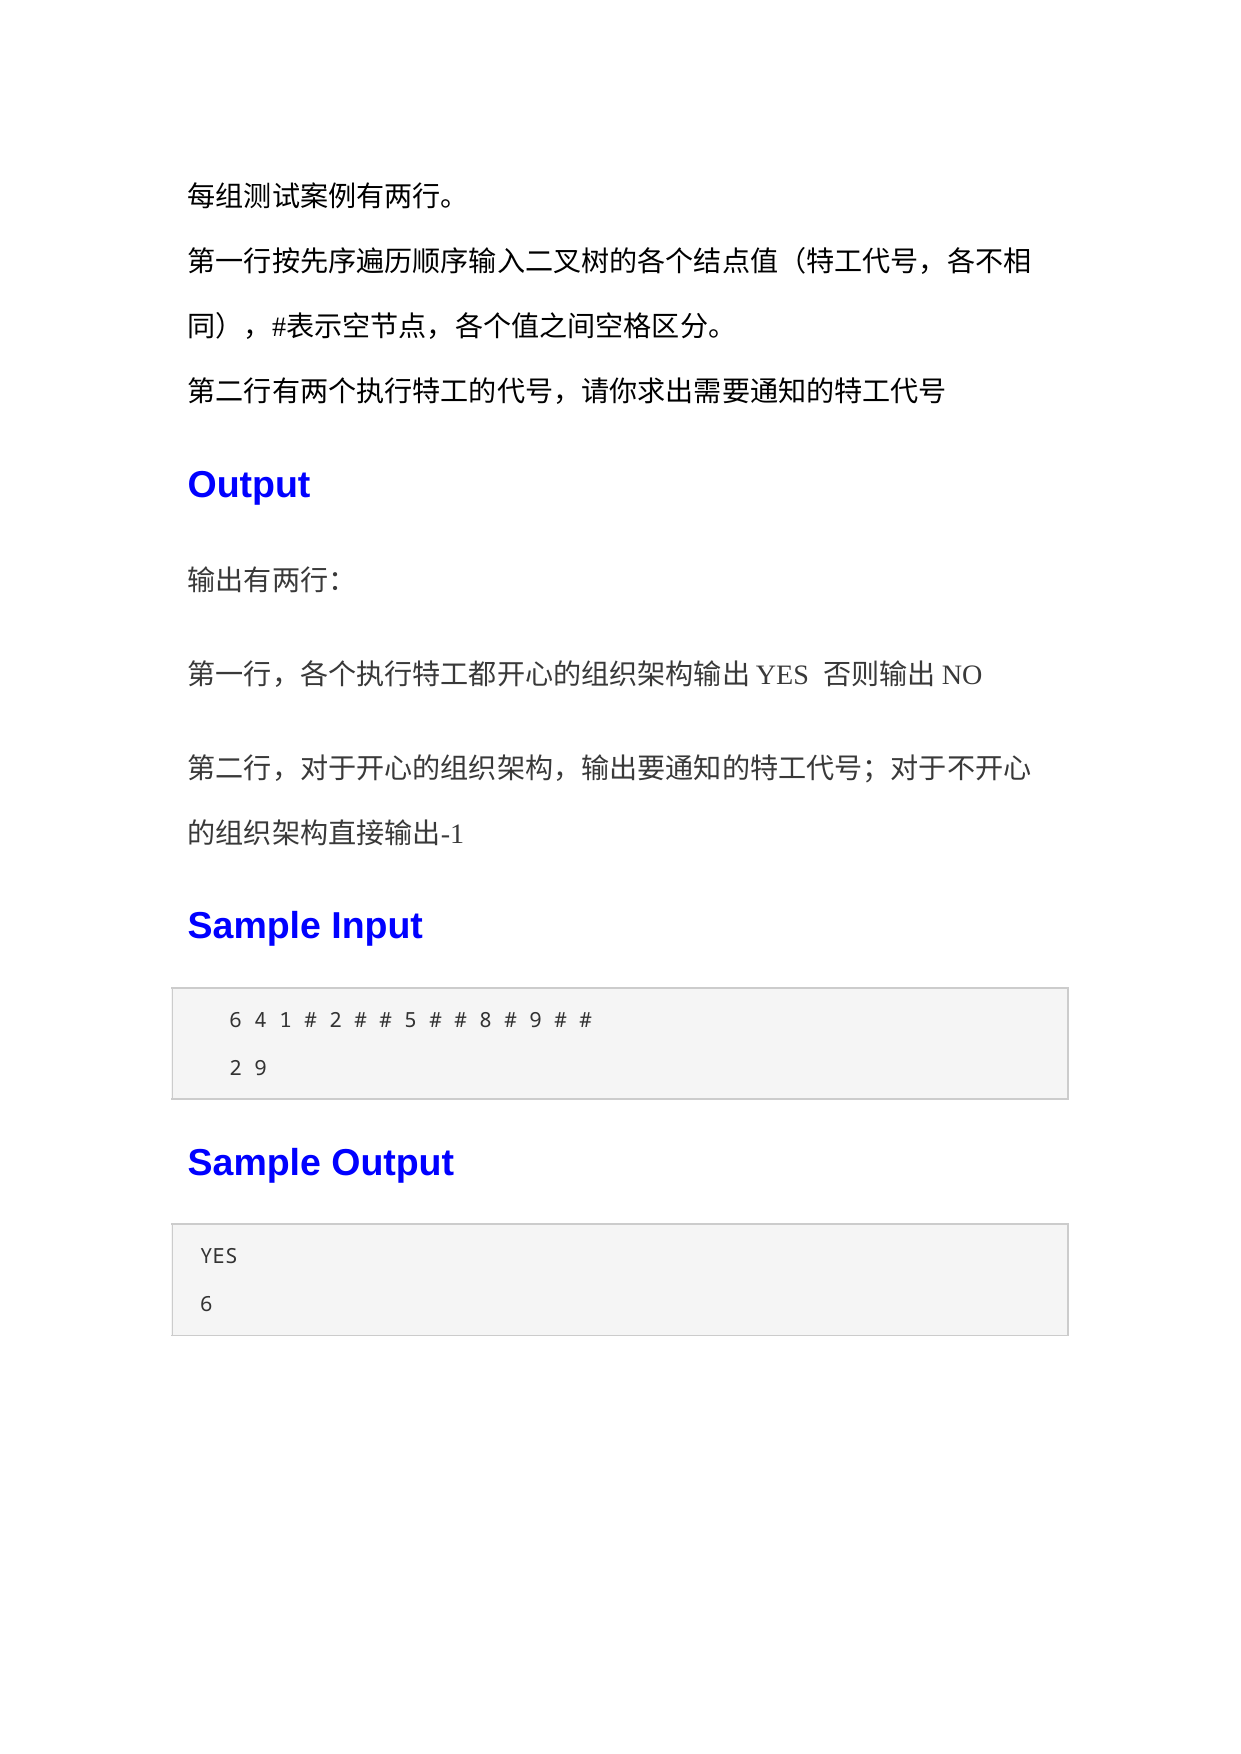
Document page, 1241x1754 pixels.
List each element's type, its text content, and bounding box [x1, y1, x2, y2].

text Sample Input [187, 893, 1053, 958]
text 6 [173, 1271, 1067, 1335]
text 第二行有两个执行特工的代号，请你求出需要通知的特工代号 [187, 357, 1053, 422]
text 第一行按先序遍历顺序输入二叉树的各个结点值（特工代号，各不相同），#表示空节点，各个值之间空格区分。 [187, 227, 1053, 357]
text 2 9 [173, 1035, 1067, 1098]
text 输出有两行： [187, 545, 1053, 610]
text Output [187, 451, 1053, 516]
text Sample Output [187, 1129, 1053, 1194]
text 每组测试案例有两行。 [187, 162, 1053, 227]
text 第二行，对于开心的组织架构，输出要通知的特工代号；对于不开心的组织架构直接输出-1 [187, 734, 1053, 864]
text 6 4 1 # 2 # # 5 # # 8 # 9 # # [173, 989, 1067, 1035]
text YES [173, 1225, 1067, 1271]
text 第一行，各个执行特工都开心的组织架构输出YES 否则输出 NO [187, 639, 1053, 704]
